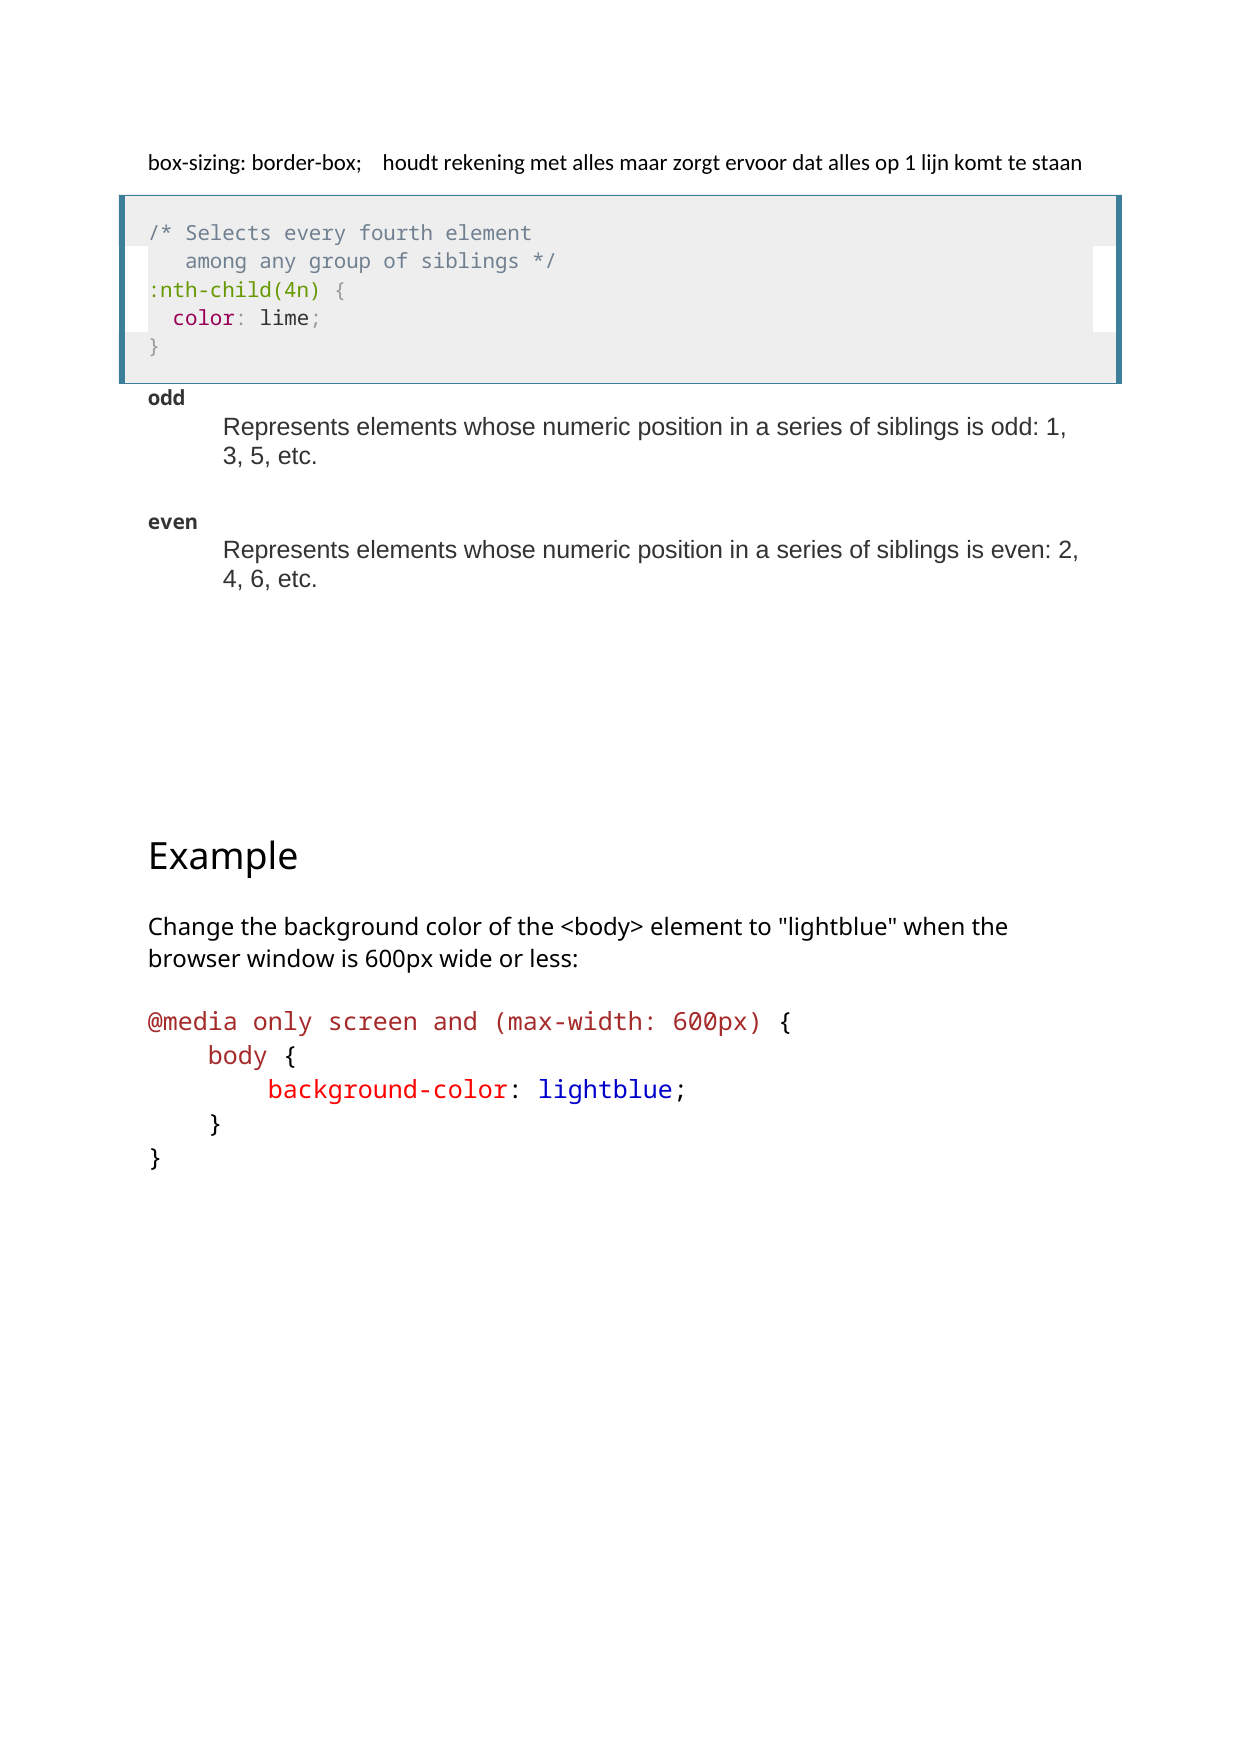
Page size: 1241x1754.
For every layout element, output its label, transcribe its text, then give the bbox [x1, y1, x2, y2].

text @media only screen and (max-width: 600px) { body { background-color: lightblue; } } [148, 1004, 1093, 1174]
text Represents elements whose numeric position in a series of siblings is even: 2, 4, 6, etc. [223, 535, 1093, 593]
text box-sizing: border-box; houdt rekening met alles maar zorgt ervoor dat alles op 1 lijn komt te staan [148, 148, 1093, 176]
text /* Selects every fourth element [125, 196, 1116, 246]
text Change the background color of the <body> element to "lightblue" when the browser window is 600px wide or less: [148, 909, 1093, 974]
text Represents elements whose numeric position in a series of siblings is odd: 1, 3, 5, etc. [223, 412, 1093, 469]
text among any group of siblings */ [148, 246, 1093, 275]
text :nth-child(4n) { [148, 275, 1093, 303]
text Example [148, 829, 1093, 880]
text odd [148, 384, 1093, 412]
text even [148, 507, 1093, 535]
text } [125, 308, 1116, 383]
